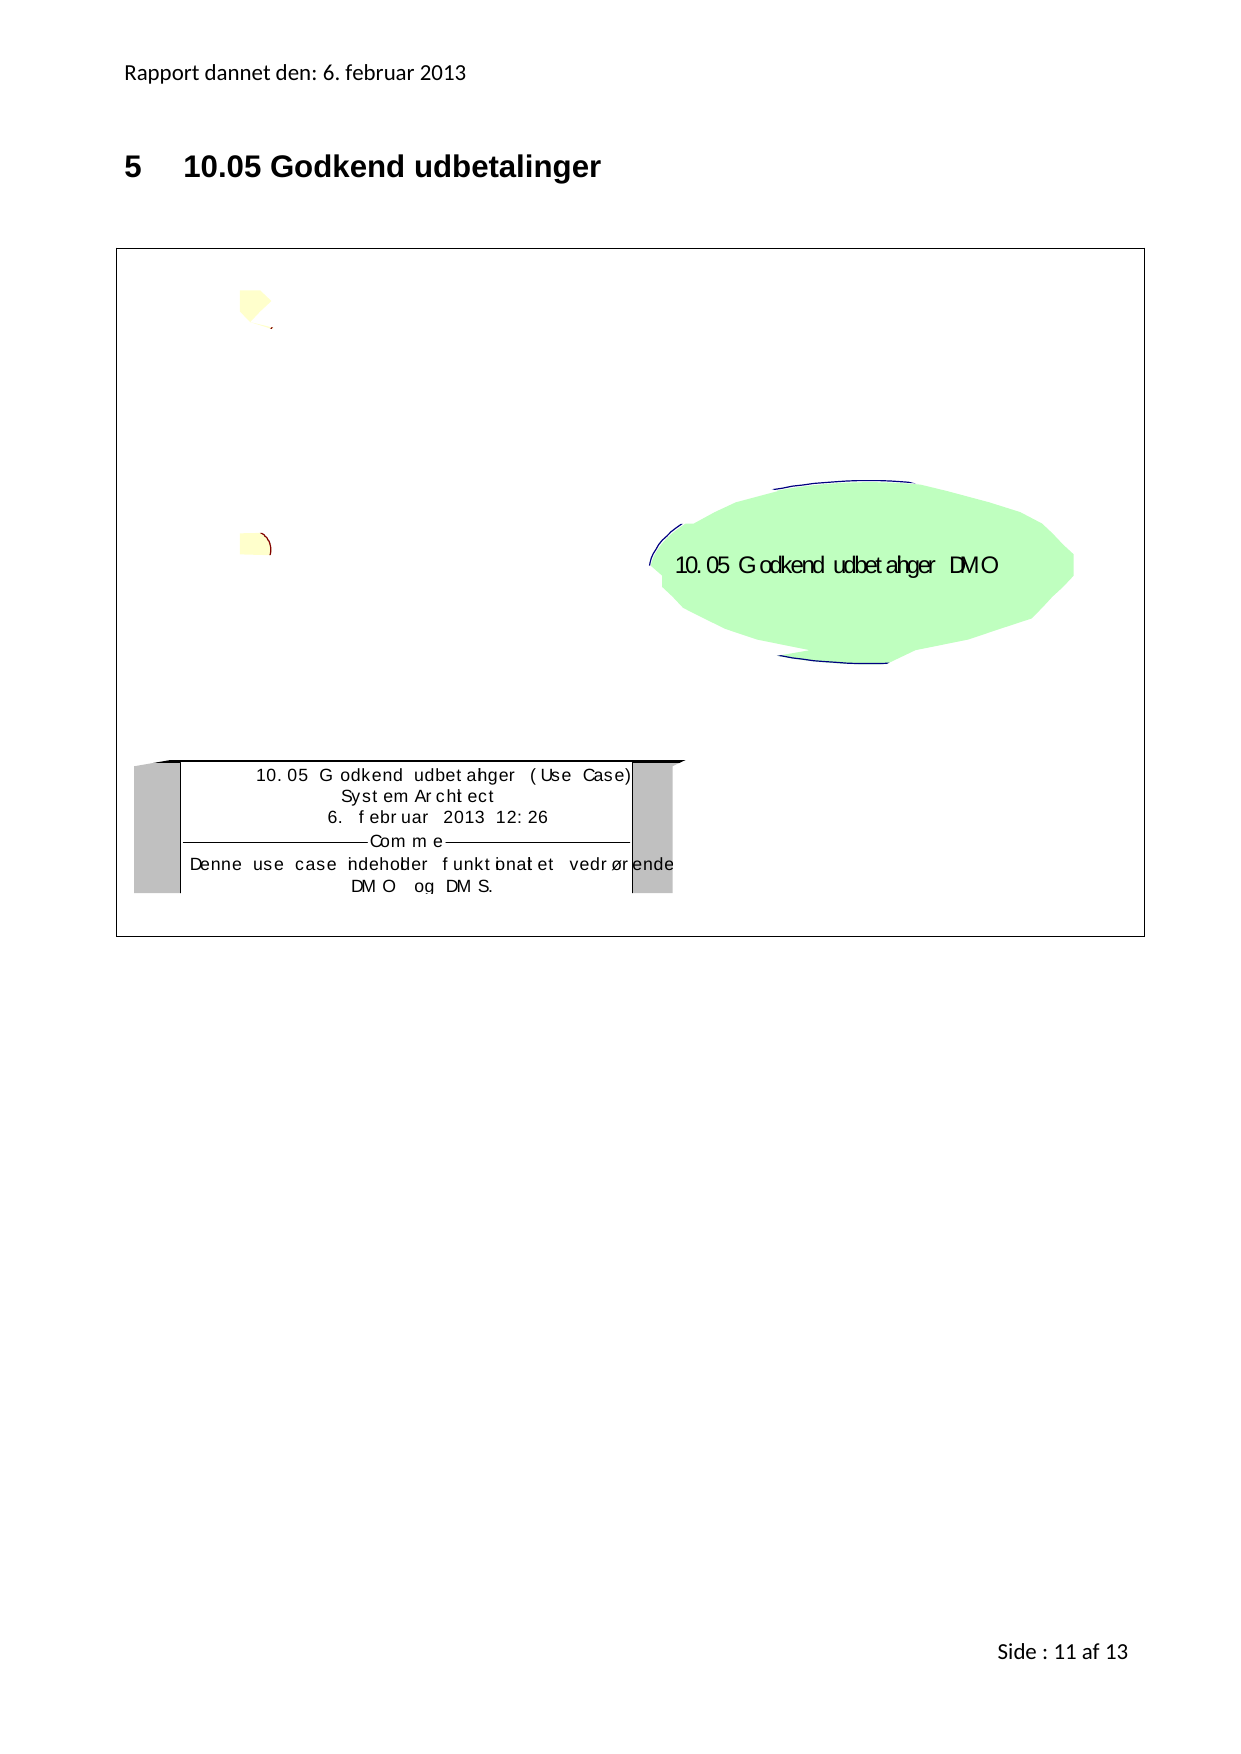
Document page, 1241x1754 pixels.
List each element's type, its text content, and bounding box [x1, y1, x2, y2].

subtitle 10.05 Godkend udbetalinger [124, 148, 1137, 183]
table_header [117, 249, 1144, 936]
